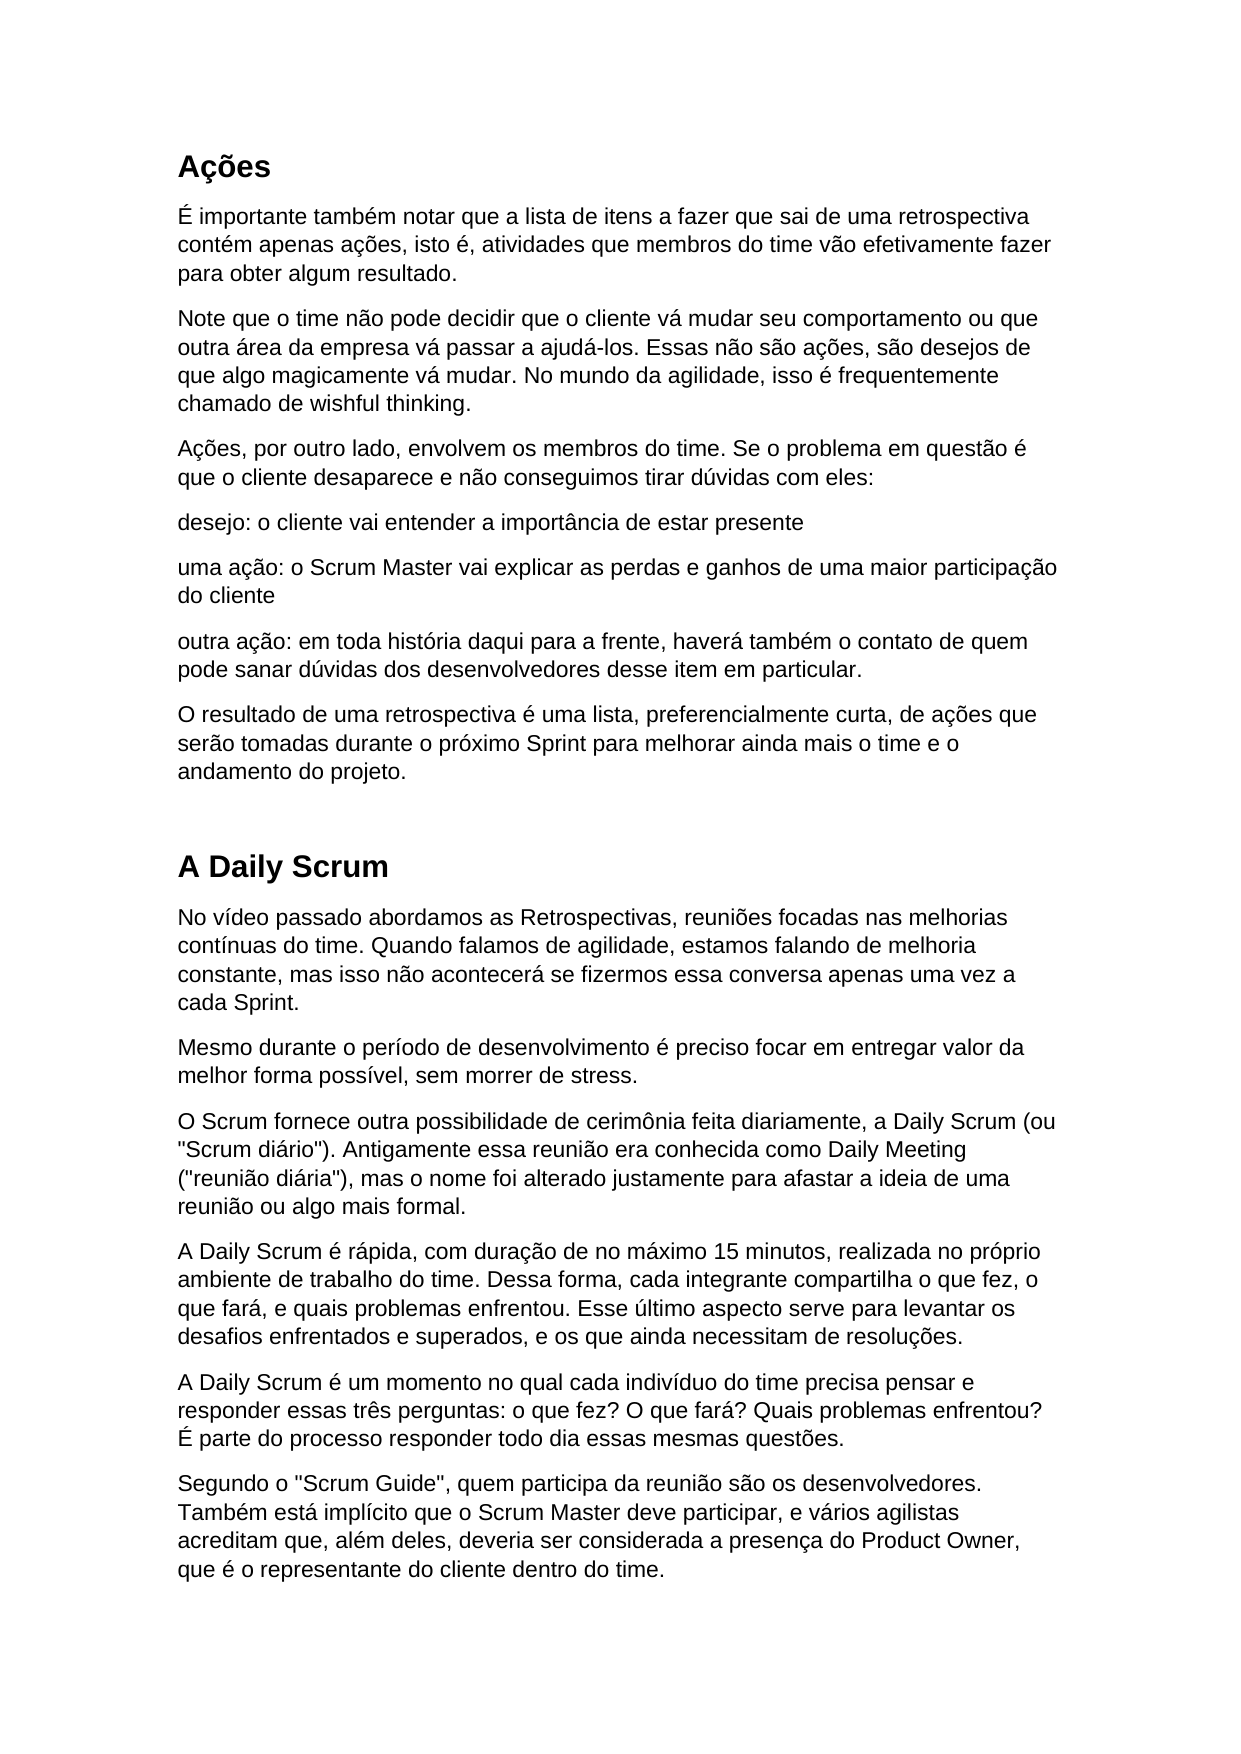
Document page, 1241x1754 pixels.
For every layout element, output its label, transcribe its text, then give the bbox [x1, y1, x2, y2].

text uma ação: o Scrum Master vai explicar as perdas e ganhos de uma maior participação do cliente [177, 554, 1063, 609]
text No vídeo passado abordamos as Retrospectivas, reuniões focadas nas melhorias contínuas do time. Quando falamos de agilidade, estamos falando de melhoria constante, mas isso não acontecerá se fizermos essa conversa apenas uma vez a cada Sprint. [177, 904, 1063, 1015]
text A Daily Scrum é um momento no qual cada indivíduo do time precisa pensar e responder essas três perguntas: o que fez? O que fará? Quais problemas enfrentou? É parte do processo responder todo dia essas mesmas questões. [177, 1368, 1063, 1452]
text Mesmo durante o período de desenvolvimento é preciso focar em entregar valor da melhor forma possível, sem morrer de stress. [177, 1034, 1063, 1089]
text outra ação: em toda história daqui para a frente, haverá também o contato de quem pode sanar dúvidas dos desenvolvedores desse item em particular. [177, 628, 1063, 682]
text desejo: o cliente vai entender a importância de estar presente [177, 509, 1063, 535]
text É importante também notar que a lista de itens a fazer que sai de uma retrospectiva contém apenas ações, isto é, atividades que membros do time vão efetivamente fazer para obter algum resultado. [177, 203, 1063, 286]
text O Scrum fornece outra possibilidade de cerimônia feita diariamente, a Daily Scrum (ou "Scrum diário"). Antigamente essa reunião era conhecida como Daily Meeting ("reunião diária"), mas o nome foi alterado justamente para afastar a ideia de uma reunião ou algo mais formal. [177, 1108, 1063, 1219]
text Note que o time não pode decidir que o cliente vá mudar seu comportamento ou que outra área da empresa vá passar a ajudá-los. Essas não são ações, são desejos de que algo magicamente vá mudar. No mundo da agilidade, isso é frequentemente chamado de wishful thinking. [177, 305, 1063, 417]
text A Daily Scrum é rápida, com duração de no máximo 15 minutos, realizada no próprio ambiente de trabalho do time. Dessa forma, cada integrante compartilha o que fez, o que fará, e quais problemas enfrentou. Esse último aspecto serve para levantar os desafios enfrentados e superados, e os que ainda necessitam de resoluções. [177, 1238, 1063, 1350]
text Ações, por outro lado, envolvem os membros do time. Se o problema em questão é que o cliente desaparece e não conseguimos tirar dúvidas com eles: [177, 435, 1063, 490]
text A Daily Scrum [177, 848, 1063, 884]
text Ações [177, 148, 1063, 183]
text Segundo o "Scrum Guide", quem participa da reunião são os desenvolvedores. Também está implícito que o Scrum Master deve participar, e vários agilistas acreditam que, além deles, deveria ser considerada a presença do Product Owner, que é o representante do cliente dentro do time. [177, 1470, 1063, 1582]
text O resultado de uma retrospectiva é uma lista, preferencialmente curta, de ações que serão tomadas durante o próximo Sprint para melhorar ainda mais o time e o andamento do projeto. [177, 701, 1063, 784]
